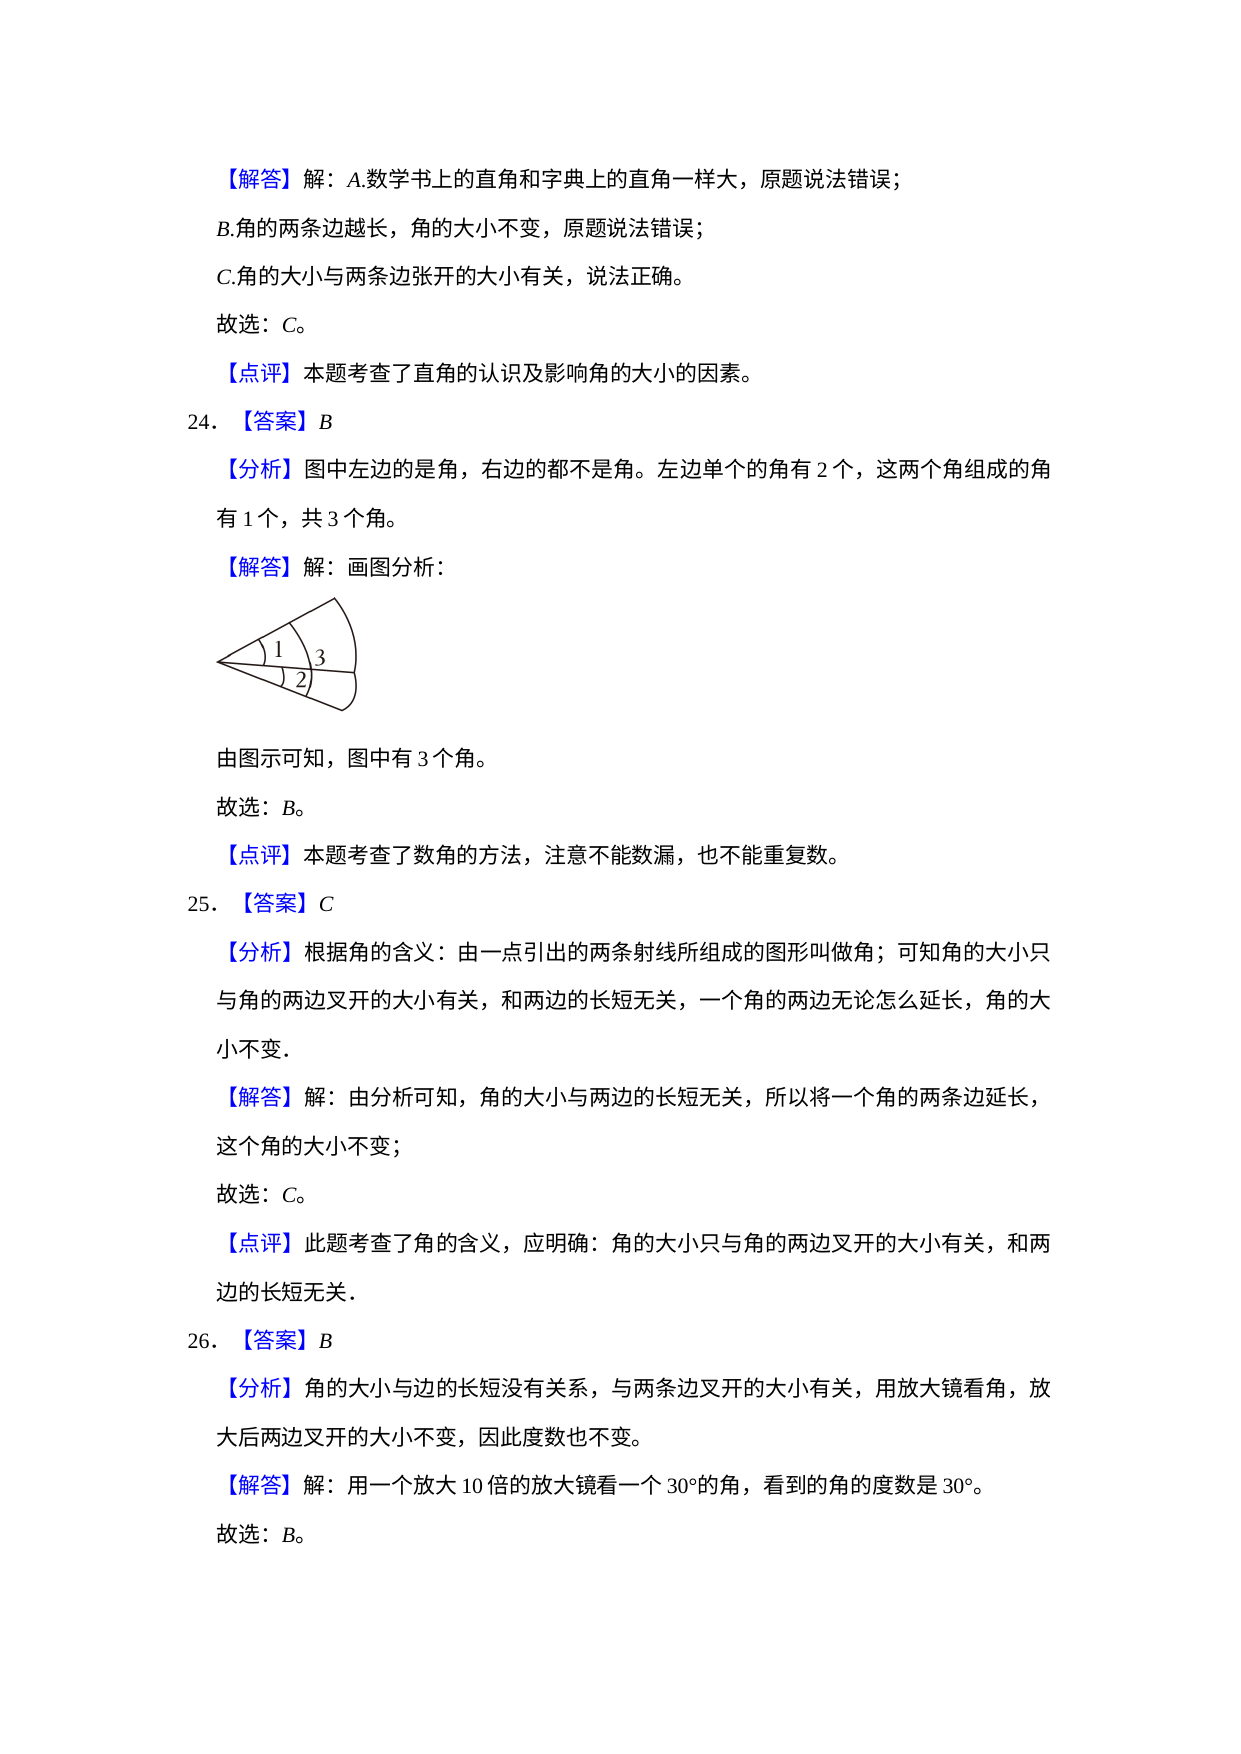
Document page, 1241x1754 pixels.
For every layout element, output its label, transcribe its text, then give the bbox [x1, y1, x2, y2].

text 【解答】解：画图分析： [216, 549, 1053, 582]
text 【解答】解：用一个放大10倍的放大镜看一个30°的角，看到的角的度数是30°。 [216, 1468, 1053, 1500]
text 【解答】解：由分析可知，角的大小与两边的长短无关，所以将一个角的两条边延长，这个角的大小不变； [216, 1080, 1053, 1161]
text 故选：B。 [216, 789, 1053, 822]
text 由图示可知，图中有3个角。 [216, 741, 1053, 773]
text 25．【答案】C [187, 886, 1053, 918]
text 【点评】本题考查了数角的方法，注意不能数漏，也不能重复数。 [216, 837, 1053, 870]
picture [216, 597, 358, 713]
text 24．【答案】B [187, 404, 1053, 436]
text 故选：B。 [216, 1516, 1053, 1549]
text 【点评】本题考查了直角的认识及影响角的大小的因素。 [216, 355, 1053, 388]
text 【分析】图中左边的是角，右边的都不是角。左边单个的角有2个，这两个角组成的角有1个，共3个角。 [216, 452, 1053, 533]
text B.角的两条边越长，角的大小不变，原题说法错误； [216, 210, 1053, 243]
text 【分析】角的大小与边的长短没有关系，与两条边叉开的大小有关，用放大镜看角，放大后两边叉开的大小不变，因此度数也不变。 [216, 1371, 1053, 1452]
text 【点评】此题考查了角的含义，应明确：角的大小只与角的两边叉开的大小有关，和两边的长短无关． [216, 1225, 1053, 1307]
text 故选：C。 [216, 1177, 1053, 1209]
text 故选：C。 [216, 307, 1053, 339]
text C.角的大小与两条边张开的大小有关，说法正确。 [216, 259, 1053, 291]
text 【解答】解：A.数学书上的直角和字典上的直角一样大，原题说法错误； [216, 162, 1053, 194]
text 26．【答案】B [187, 1322, 1053, 1355]
text 【分析】根据角的含义：由一点引出的两条射线所组成的图形叫做角；可知角的大小只与角的两边叉开的大小有关，和两边的长短无关，一个角的两边无论怎么延长，角的大小不变． [216, 934, 1053, 1064]
